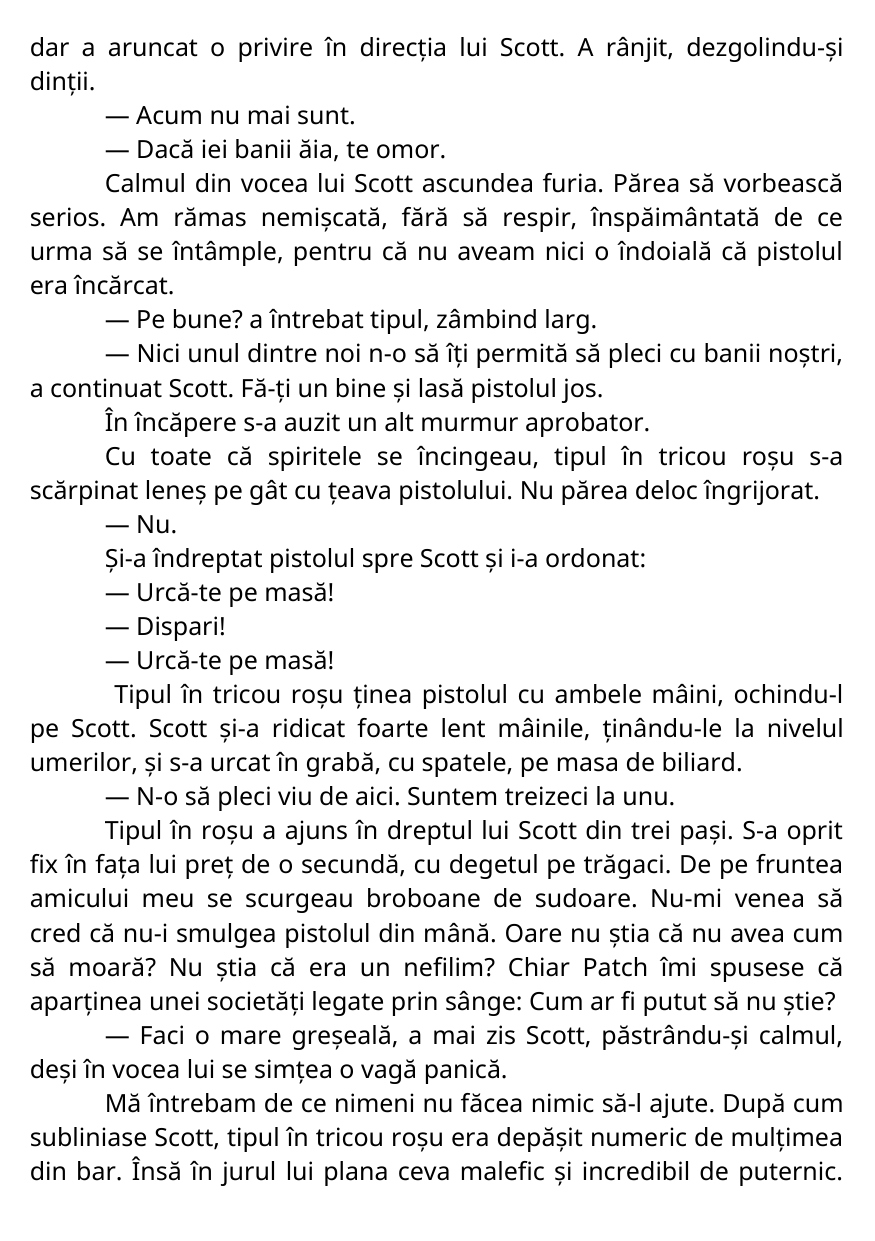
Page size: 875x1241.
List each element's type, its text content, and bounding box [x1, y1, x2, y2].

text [29, 29, 844, 98]
text Calmul din vocea lui Scott ascundea furia. Părea să vorbească serios. Am rămas nemişcată, fără să respir, înspăimântată de ce urma să se întâmple, pentru că nu aveam nici o îndoială că pistolul era încărcat. [29, 166, 844, 302]
text — Dispari! [29, 609, 844, 643]
text — Acum nu mai sunt. [29, 98, 844, 132]
text Tipul în tricou roşu ţinea pistolul cu ambele mâini, ochindu-l pe Scott. Scott şi-a ridicat foarte lent mâinile, ţinându-le la nivelul umerilor, şi s-a urcat în grabă, cu spatele, pe masa de biliard. [29, 677, 844, 779]
text — Nici unul dintre noi n-o să îţi permită să pleci cu banii noştri, a continuat Scott. Fă-ţi un bine şi lasă pistolul jos. [29, 336, 844, 404]
text Tipul în roşu a ajuns în dreptul lui Scott din trei paşi. S-a oprit fix în faţa lui preţ de o secundă, cu degetul pe trăgaci. De pe fruntea amicului meu se scurgeau broboane de sudoare. Nu-mi venea să cred că nu-i smulgea pistolul din mână. Oare nu ştia că nu avea cum să moară? Nu ştia că era un nefilim? Chiar Patch îmi spusese că aparţinea unei societăţi legate prin sânge: Cum ar fi putut să nu ştie? [29, 813, 844, 1017]
text — Dacă iei banii ăia, te omor. [29, 132, 844, 166]
text În încăpere s-a auzit un alt murmur aprobator. [29, 404, 844, 438]
text — Pe bune? a întrebat tipul, zâmbind larg. [29, 302, 844, 336]
text Şi-a îndreptat pistolul spre Scott şi i-a ordonat: [29, 541, 844, 574]
text — Urcă-te pe masă! [29, 574, 844, 609]
text Cu toate că spiritele se încingeau, tipul în tricou roşu s-a scărpinat leneş pe gât cu ţeava pistolului. Nu părea deloc îngrijorat. [29, 438, 844, 506]
text — Urcă-te pe masă! [29, 643, 844, 677]
text — Nu. [29, 506, 844, 541]
text — N-o să pleci viu de aici. Suntem treizeci la unu. [29, 779, 844, 813]
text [29, 1086, 844, 1188]
text — Faci o mare greşeală, a mai zis Scott, păstrându-şi calmul, deşi în vocea lui se simţea o vagă panică. [29, 1017, 844, 1086]
